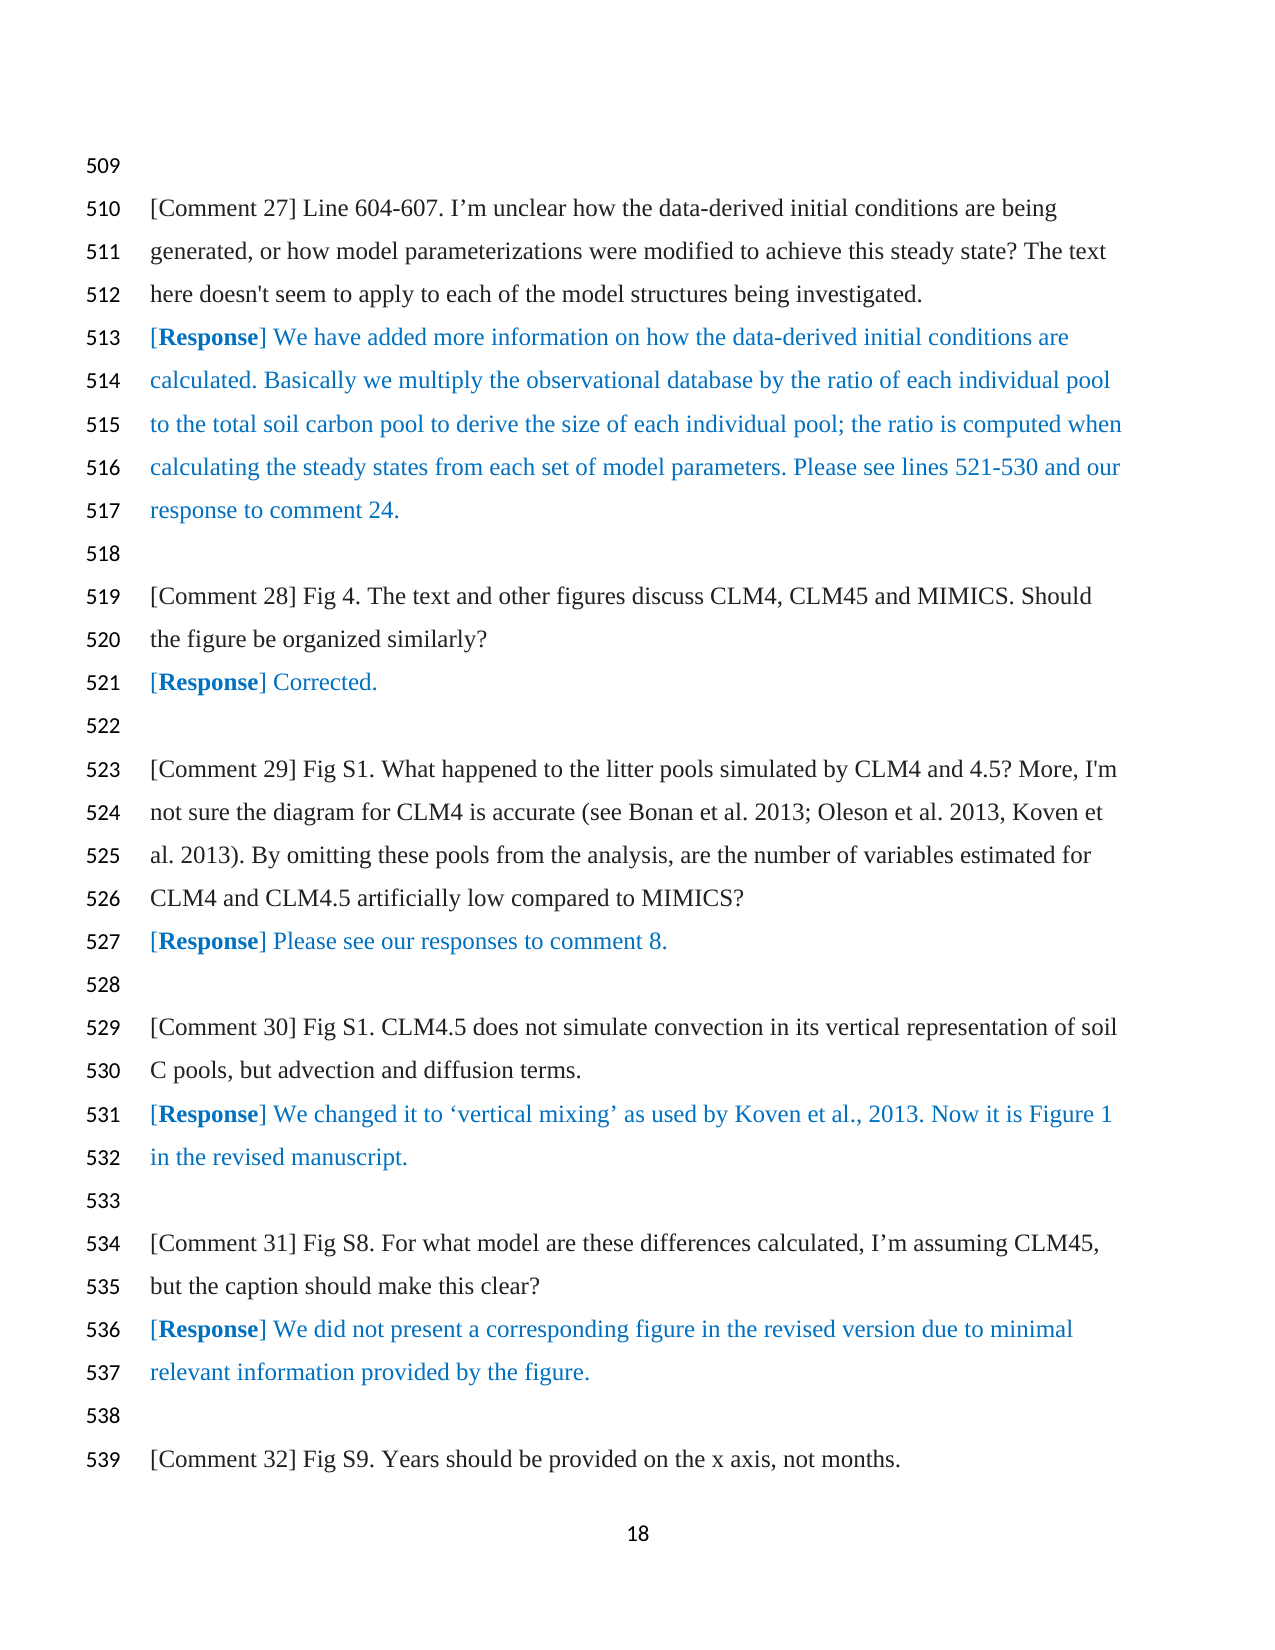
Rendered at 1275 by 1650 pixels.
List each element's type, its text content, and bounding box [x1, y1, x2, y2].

text [Response] We changed it to ‘vertical mixing’ as used by Koven et al., 2013. Now it is Figure 1 in the revised manuscript. [Comment 31] Fig S8. For what model are these differences calculated, I’m assuming CLM45, but the caption should make this clear? [Response] We did not present a corresponding figure in the revised version due to minimal relevant information provided by the figure. [150, 1099, 1125, 1386]
text [Comment 29] Fig S1. What happened to the litter pools simulated by CLM4 and 4.5? More, I'm not sure the diagram for CLM4 is accurate (see Bonan et al. 2013; Oleson et al. 2013, Koven et al. 2013). By omitting these pools from the analysis, are the number of variables estimated for CLM4 and CLM4.5 artificially low compared to MIMICS? [150, 711, 1125, 912]
text [Comment 27] Line 604-607. I’m unclear how the data-derived initial conditions are being generated, or how model parameterizations were modified to achieve this steady state? The text here doesn't seem to apply to each of the model structures being investigated. [150, 150, 1125, 308]
text [Response] Please see our responses to comment 8. [Comment 30] Fig S1. CLM4.5 does not simulate convection in its vertical representation of soil C pools, but advection and diffusion terms. [150, 926, 1125, 1084]
text [Response] We have added more information on how the data-derived initial conditions are calculated. Basically we multiply the observational database by the ratio of each individual pool to the total soil carbon pool to derive the size of each individual pool; the ratio is computed when calculating the steady states from each set of model parameters. Please see lines 521-530 and our response to comment 24. [Comment 28] Fig 4. The text and other figures discuss CLM4, CLM45 and MIMICS. Should the figure be organized similarly? [Response] Corrected. [150, 322, 1125, 696]
text [Comment 32] Fig S9. Years should be provided on the x axis, not months. [150, 1401, 1125, 1472]
